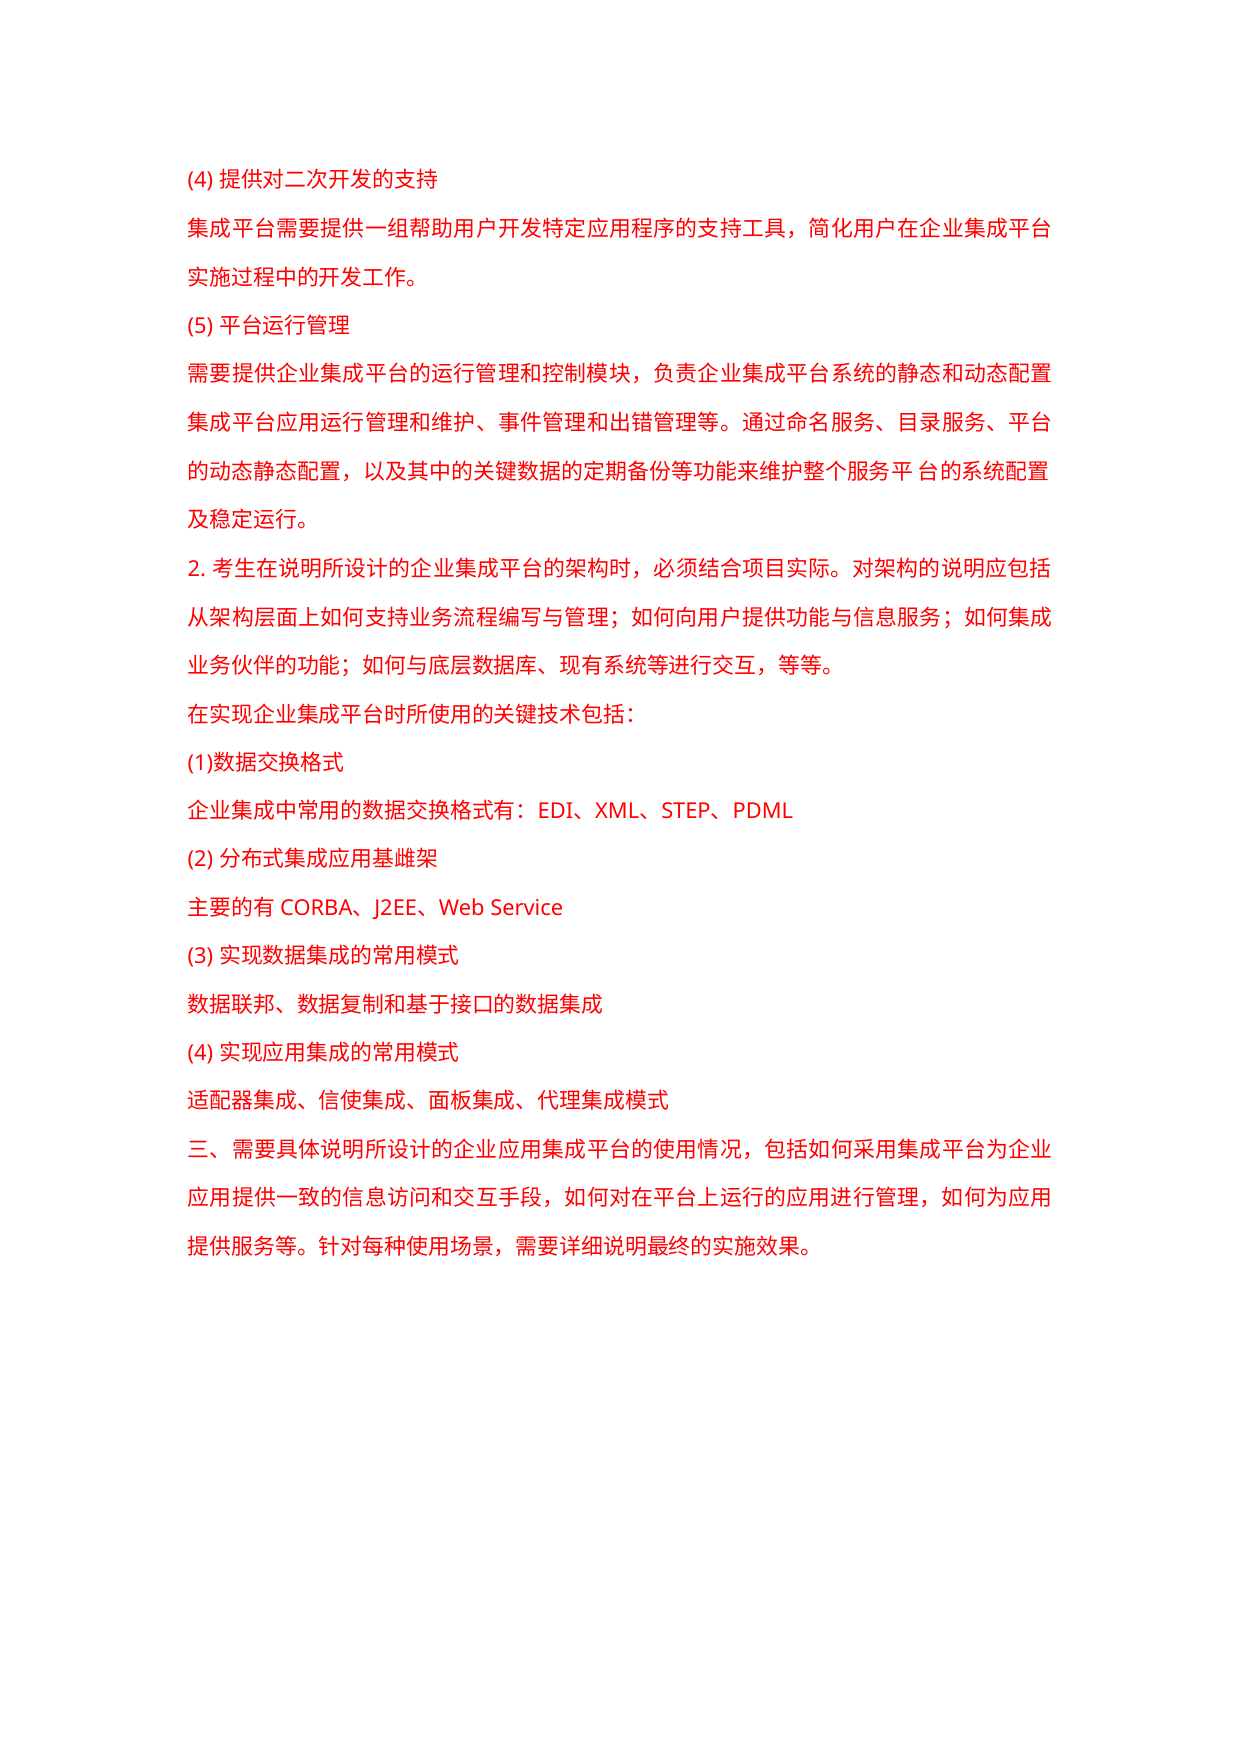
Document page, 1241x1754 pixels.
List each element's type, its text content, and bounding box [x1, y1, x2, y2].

text 适配器集成、信使集成、面板集成、代理集成模式 [187, 1083, 1053, 1115]
text (3) 实现数据集成的常用模式 [187, 938, 1053, 970]
text (4) 实现应用集成的常用模式 [187, 1034, 1053, 1067]
text 数据联邦、数据复制和基于接口的数据集成 [187, 986, 1053, 1019]
text (4) 提供对二次开发的支持 [187, 162, 1053, 194]
text 需要提供企业集成平台的运行管理和控制模块，负责企业集成平台系统的静态和动态配置、集成平台应用运行管理和维护、事件管理和出错管理等。通过命名服务、目录服务、平台的动态静态配置，以及其中的关键数据的定期备份等功能来维护整个服务平 台的系统配置及稳定运行。 [187, 356, 1053, 534]
text 主要的有 CORBA、J2EE、Web Service [187, 889, 1053, 922]
text (5) 平台运行管理 [187, 307, 1053, 340]
text 2. 考生在说明所设计的企业集成平台的架构时，必须结合项目实际。对架构的说明应包括从架构层面上如何支持业务流程编写与管理；如何向用户提供功能与信息服务；如何集成业务伙伴的功能；如何与底层数据库、现有系统等进行交互，等等。 [187, 550, 1053, 680]
text 三、需要具体说明所设计的企业应用集成平台的使用情况，包括如何采用集成平台为企业应用提供一致的信息访问和交互手段，如何对在平台上运行的应用进行管理，如何为应用提供服务等。针对每种使用场景，需要详细说明最终的实施效果。 [187, 1131, 1053, 1261]
text 集成平台需要提供一组帮助用户开发特定应用程序的支持工具，简化用户在企业集成平台实施过程中的开发工作。 [187, 210, 1053, 292]
text (2) 分布式集成应用基雌架 [187, 841, 1053, 874]
text 企业集成中常用的数据交换格式有：EDI、XML、STEP、PDML [187, 793, 1053, 825]
text (1)数据交换格式 [187, 744, 1053, 777]
text 在实现企业集成平台时所使用的关键技术包括： [187, 696, 1053, 729]
